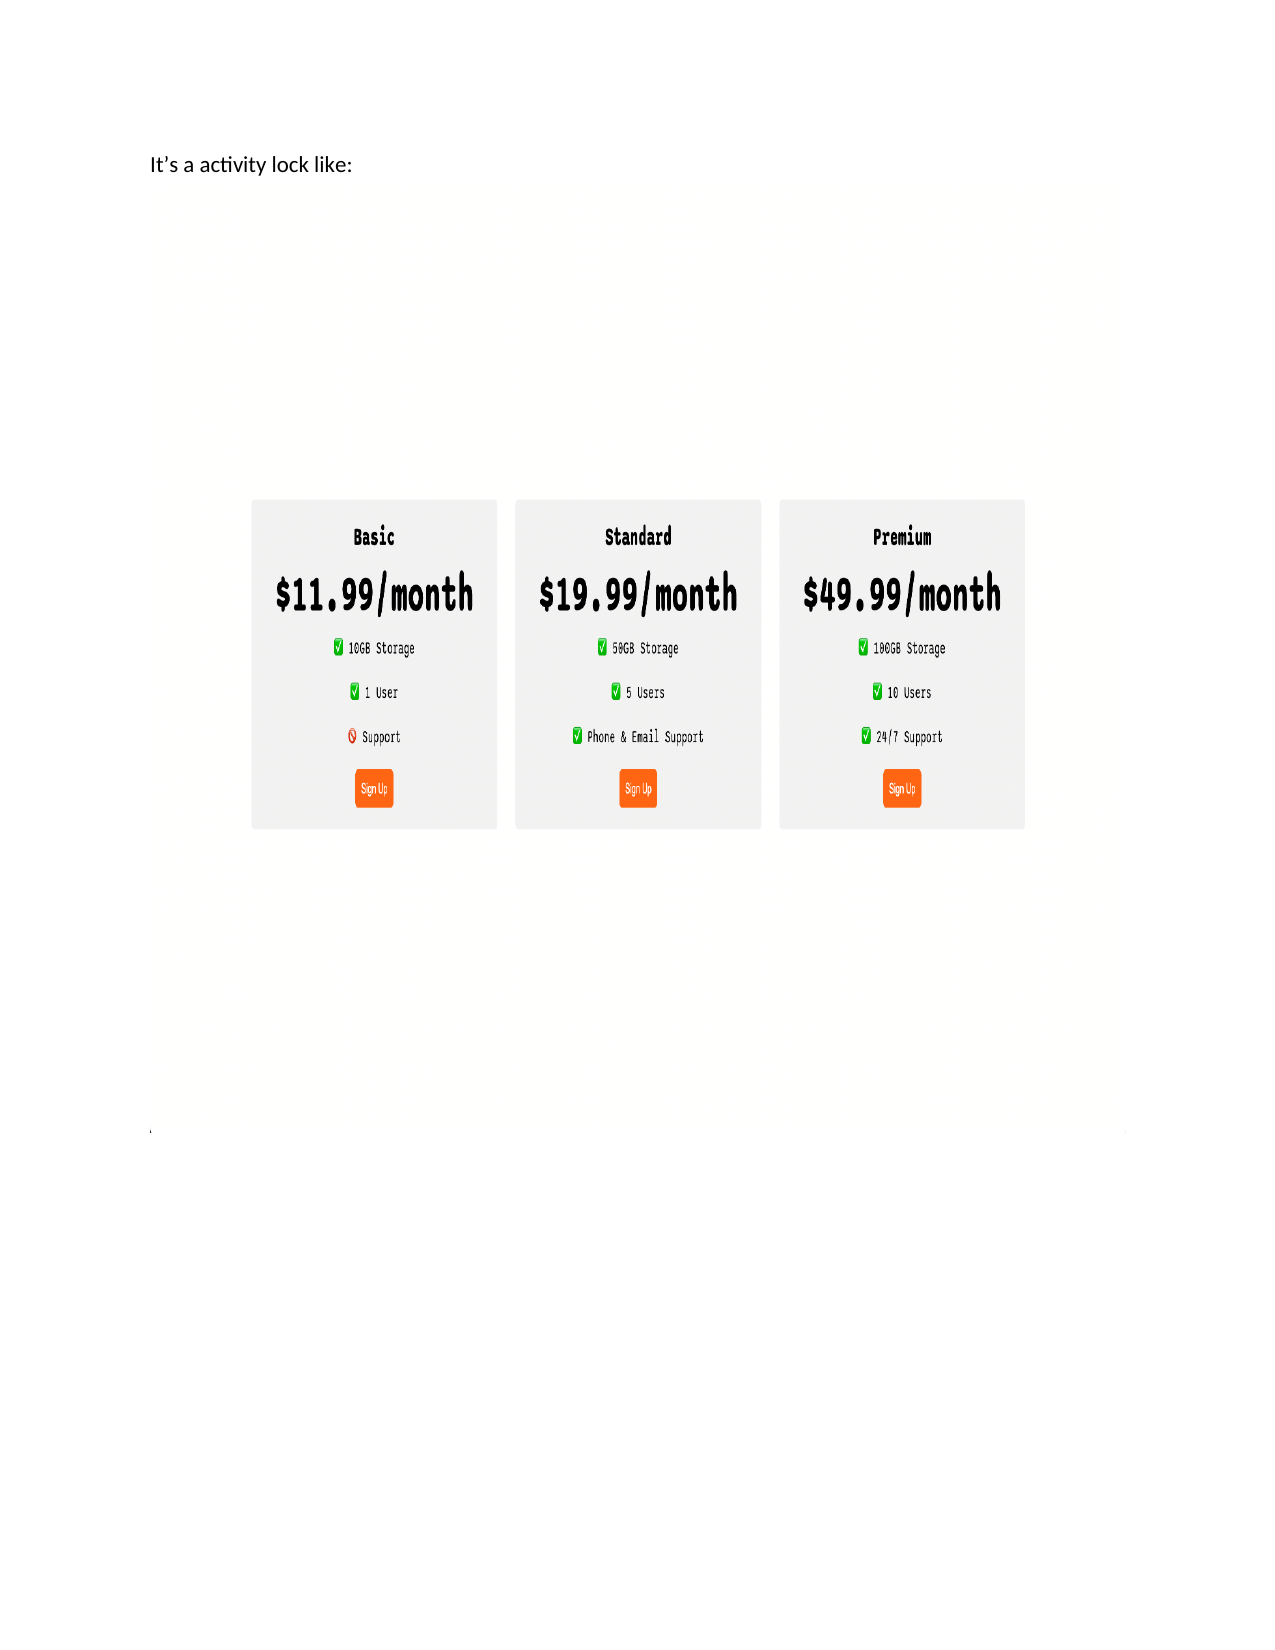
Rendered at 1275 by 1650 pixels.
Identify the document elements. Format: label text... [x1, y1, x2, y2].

picture [150, 180, 1125, 1133]
text It’s a activity lock like: [150, 150, 1125, 180]
